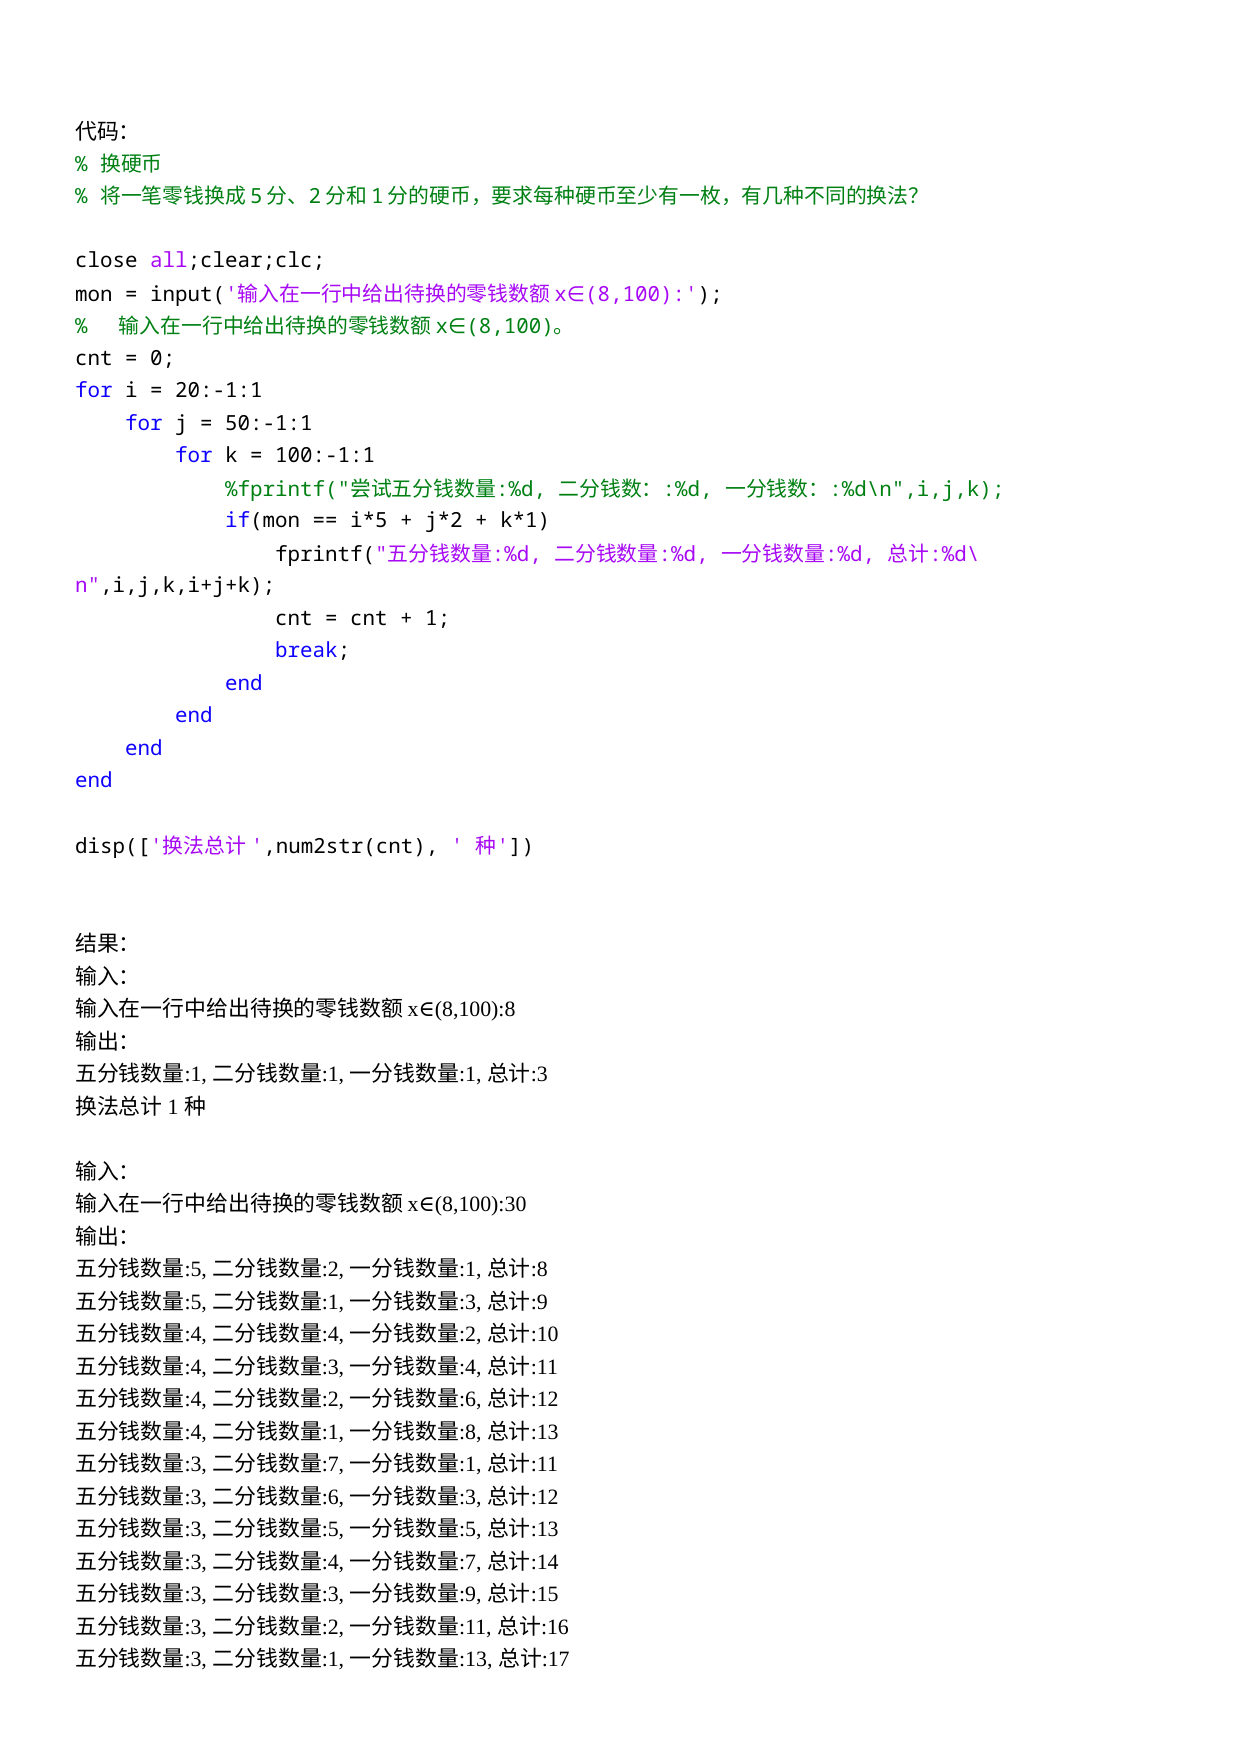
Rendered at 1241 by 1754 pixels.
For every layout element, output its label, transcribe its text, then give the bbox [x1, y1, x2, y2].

text close all;clear;clc; [75, 243, 1165, 276]
text % 换硬币 [75, 146, 1165, 178]
text cnt = cnt + 1; [75, 601, 1165, 633]
text fprintf("五分钱数量:%d, 二分钱数量:%d, 一分钱数量:%d, 总计:%d\n",i,j,k,i+j+k); [75, 536, 1165, 601]
text 五分钱数量:3, 二分钱数量:4, 一分钱数量:7, 总计:14 [75, 1543, 1165, 1576]
text 五分钱数量:4, 二分钱数量:2, 一分钱数量:6, 总计:12 [75, 1381, 1165, 1413]
text % 将一笔零钱换成5分、2分和1分的硬币，要求每种硬币至少有一枚，有几种不同的换法？ [75, 178, 1165, 211]
text 五分钱数量:3, 二分钱数量:1, 一分钱数量:13, 总计:17 [75, 1641, 1165, 1673]
text mon = input('输入在一行中给出待换的零钱数额x∈(8,100):'); [75, 276, 1165, 308]
text for i = 20:-1:1 [75, 373, 1165, 406]
text 输入： [75, 1153, 1165, 1186]
text 五分钱数量:3, 二分钱数量:2, 一分钱数量:11, 总计:16 [75, 1608, 1165, 1641]
text 输出： [75, 1023, 1165, 1056]
text 五分钱数量:1, 二分钱数量:1, 一分钱数量:1, 总计:3 [75, 1056, 1165, 1088]
text disp(['换法总计 ',num2str(cnt), ' 种']) [75, 828, 1165, 861]
text break; [75, 633, 1165, 666]
text end [75, 666, 1165, 698]
text 五分钱数量:5, 二分钱数量:2, 一分钱数量:1, 总计:8 [75, 1251, 1165, 1283]
text 输入： [75, 958, 1165, 991]
text for j = 50:-1:1 [75, 406, 1165, 438]
text 五分钱数量:5, 二分钱数量:1, 一分钱数量:3, 总计:9 [75, 1283, 1165, 1316]
text if(mon == i*5 + j*2 + k*1) [75, 503, 1165, 536]
text end [75, 731, 1165, 763]
text % 输入在一行中给出待换的零钱数额x∈(8,100)。 [75, 308, 1165, 341]
text %fprintf("尝试五分钱数量:%d, 二分钱数：:%d, 一分钱数：:%d\n",i,j,k); [75, 471, 1165, 503]
text 五分钱数量:3, 二分钱数量:7, 一分钱数量:1, 总计:11 [75, 1446, 1165, 1478]
text 输入在一行中给出待换的零钱数额x∈(8,100):8 [75, 991, 1165, 1023]
text for k = 100:-1:1 [75, 438, 1165, 471]
text 结果： [75, 926, 1165, 958]
text cnt = 0; [75, 341, 1165, 373]
text 五分钱数量:4, 二分钱数量:1, 一分钱数量:8, 总计:13 [75, 1413, 1165, 1446]
text 代码： [75, 113, 1165, 146]
text end [75, 763, 1165, 796]
text 五分钱数量:3, 二分钱数量:5, 一分钱数量:5, 总计:13 [75, 1511, 1165, 1543]
text 五分钱数量:4, 二分钱数量:4, 一分钱数量:2, 总计:10 [75, 1316, 1165, 1348]
text 输入在一行中给出待换的零钱数额x∈(8,100):30 [75, 1186, 1165, 1218]
text end [75, 698, 1165, 731]
text 输出： [75, 1218, 1165, 1251]
text 五分钱数量:3, 二分钱数量:3, 一分钱数量:9, 总计:15 [75, 1576, 1165, 1608]
text 五分钱数量:3, 二分钱数量:6, 一分钱数量:3, 总计:12 [75, 1478, 1165, 1511]
text 五分钱数量:4, 二分钱数量:3, 一分钱数量:4, 总计:11 [75, 1348, 1165, 1381]
text 换法总计 1 种 [75, 1088, 1165, 1121]
